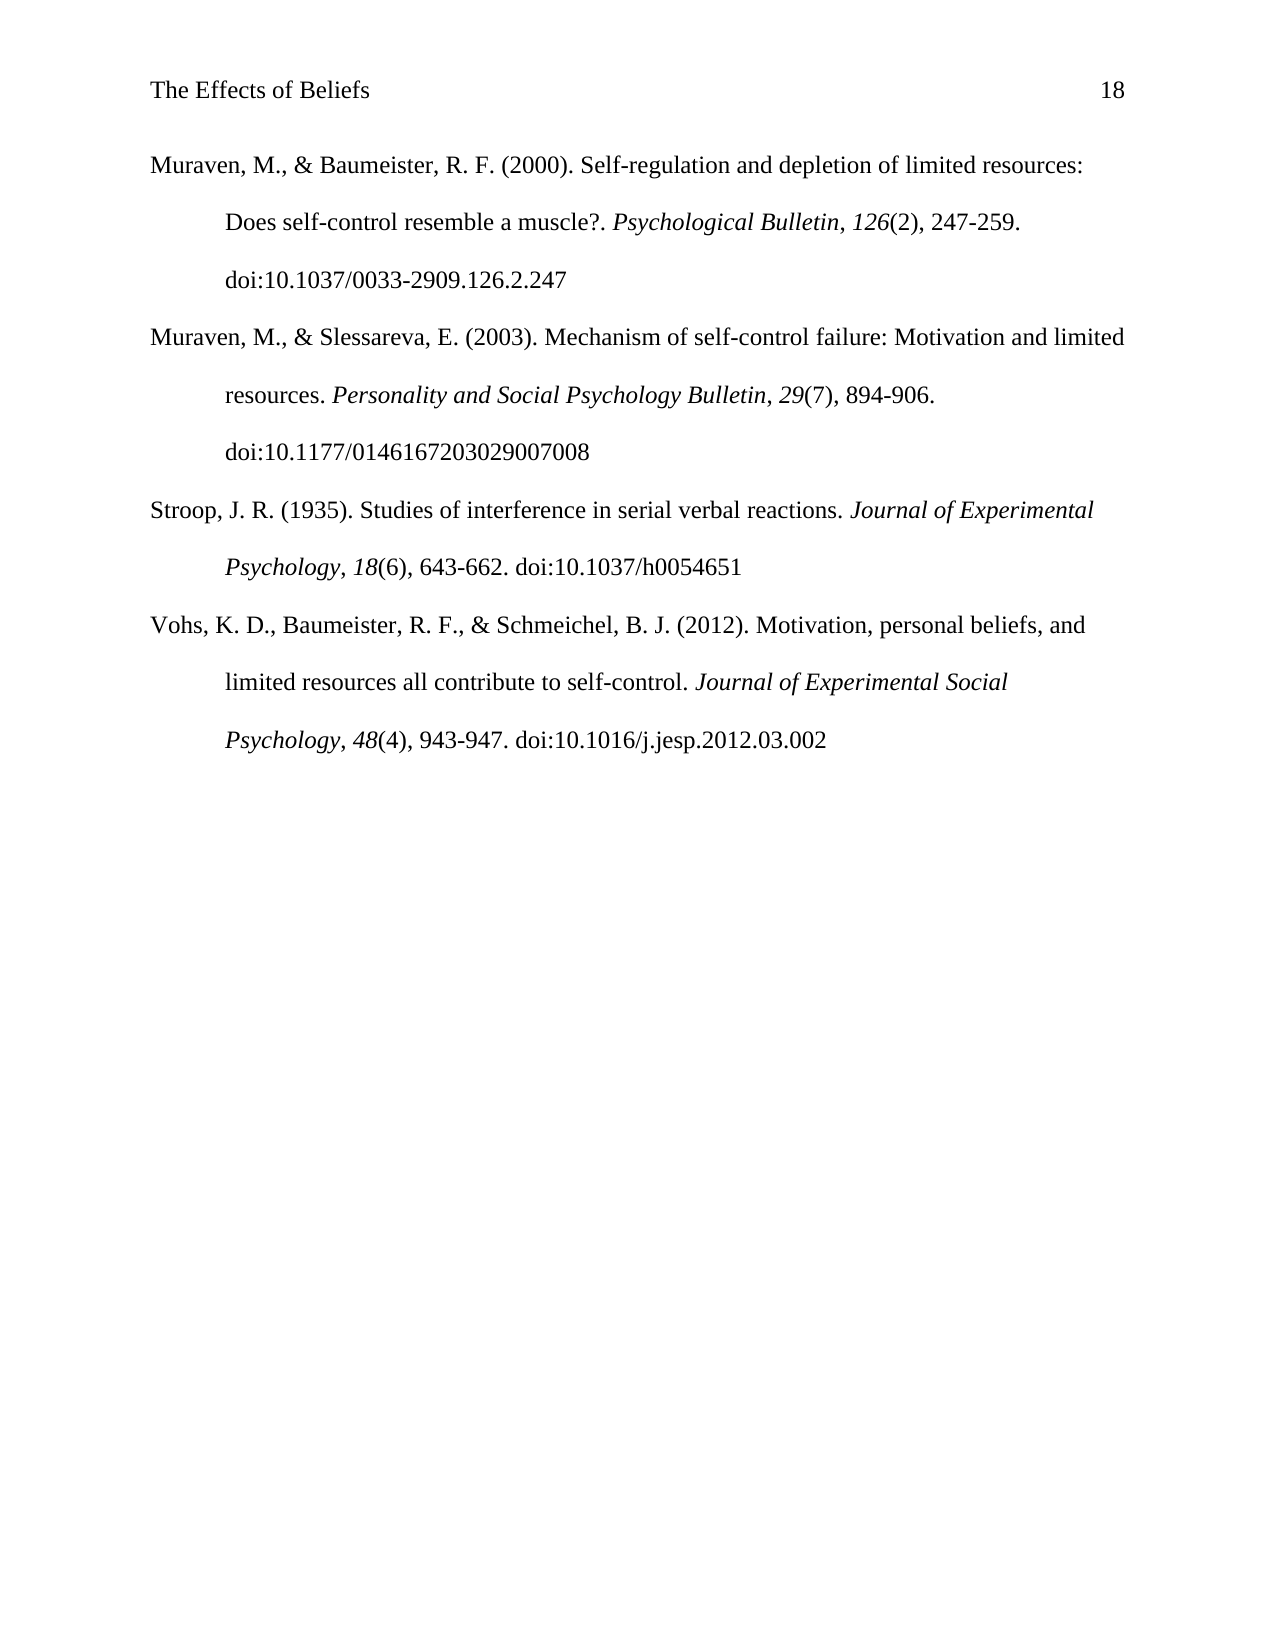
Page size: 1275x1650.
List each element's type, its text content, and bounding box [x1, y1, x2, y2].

text Muraven, M., & Slessareva, E. (2003). Mechanism of self-control failure: Motivation and limited resources. Personality and Social Psychology Bulletin, 29(7), 894-906. doi:10.1177/0146167203029007008 [150, 322, 1125, 466]
text Stroop, J. R. (1935). Studies of interference in serial verbal reactions. Journal of Experimental Psychology, 18(6), 643-662. doi:10.1037/h0054651 [150, 495, 1125, 581]
text Vohs, K. D., Baumeister, R. F., & Schmeichel, B. J. (2012). Motivation, personal beliefs, and limited resources all contribute to self-control. Journal of Experimental Social Psychology, 48(4), 943-947. doi:10.1016/j.jesp.2012.03.002 [150, 610, 1125, 754]
text Muraven, M., & Baumeister, R. F. (2000). Self-regulation and depletion of limited resources: Does self-control resemble a muscle?. Psychological Bulletin, 126(2), 247-259. doi:10.1037/0033-2909.126.2.247 [150, 150, 1125, 294]
